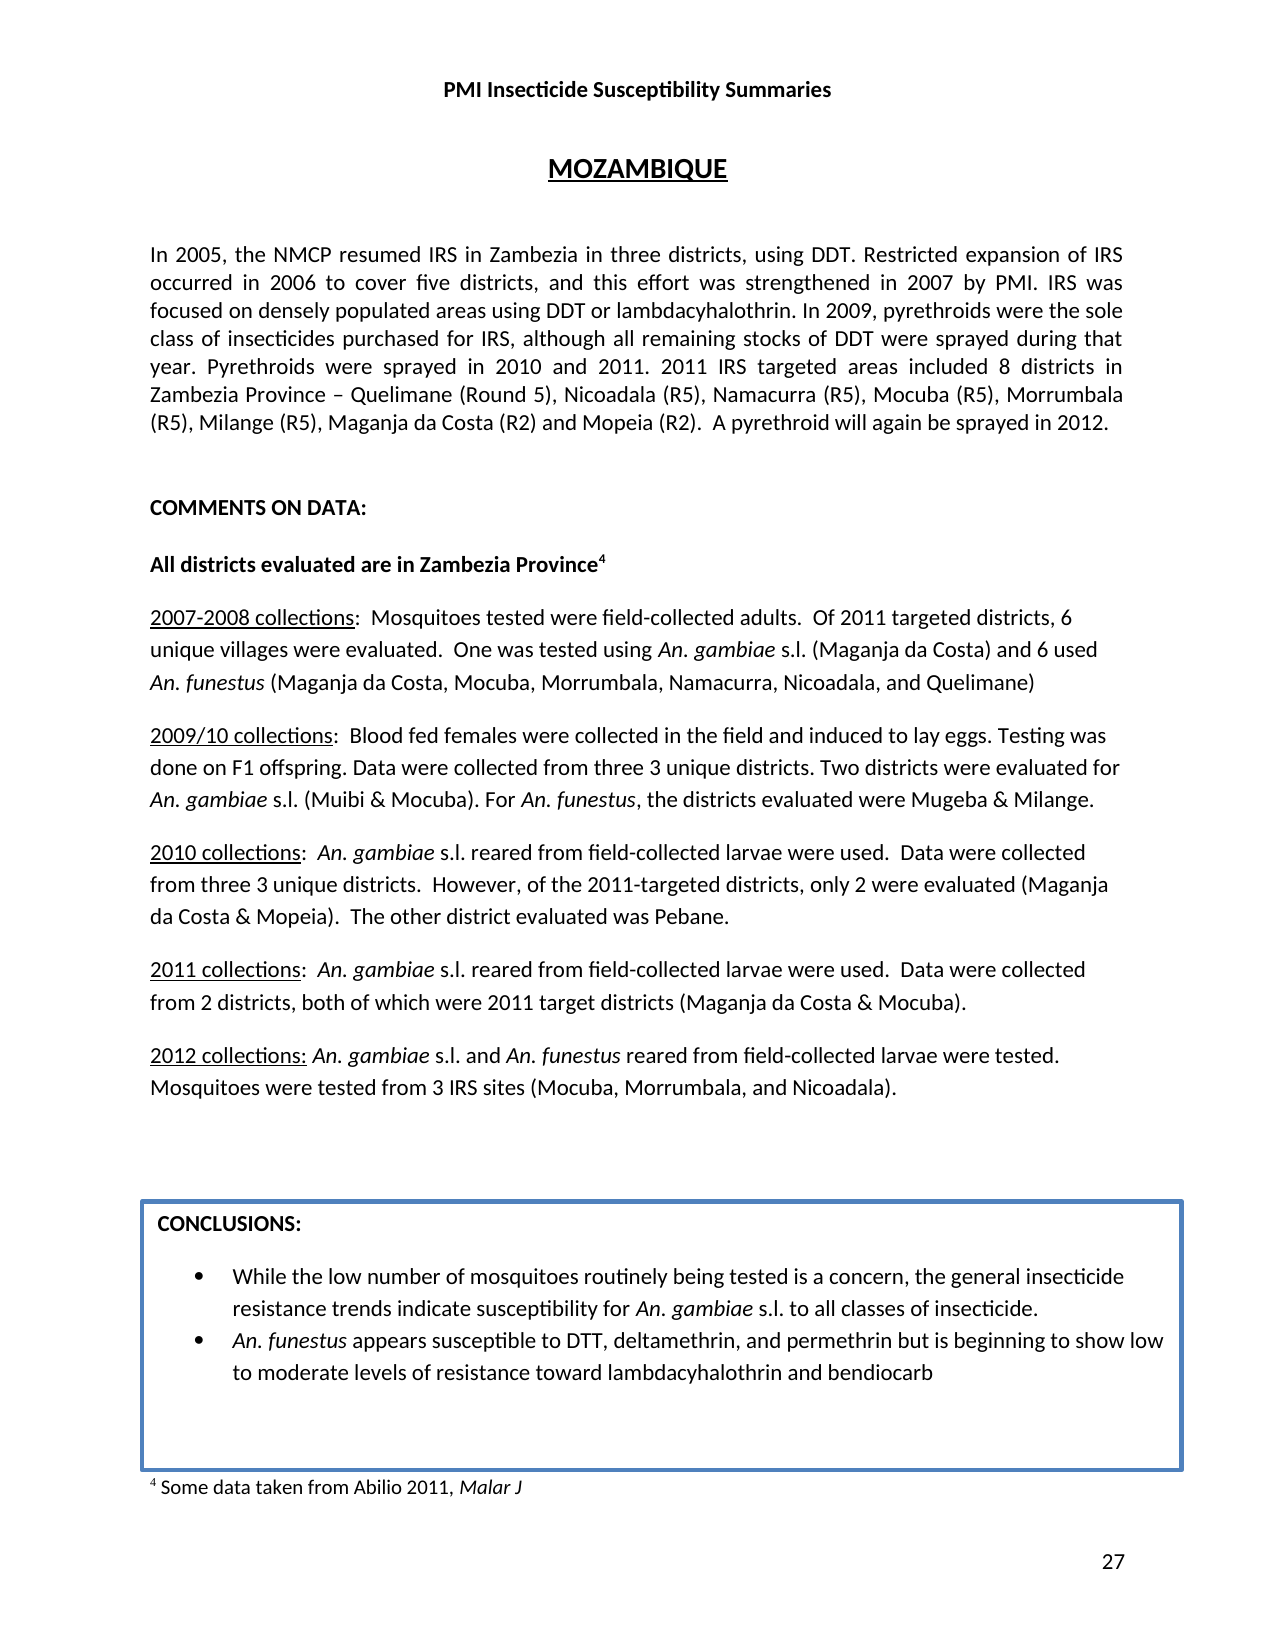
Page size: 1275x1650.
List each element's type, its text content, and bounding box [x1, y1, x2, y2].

text 2012 collections: An. gambiae s.l. and An. funestus reared from field-collected larvae were tested. Mosquitoes were tested from 3 IRS sites (Mocuba, Morrumbala, and Nicoadala). [150, 1041, 1125, 1101]
text All districts evaluated are in Zambezia Province [150, 550, 1125, 578]
text COMMENTS ON DATA: [150, 493, 1125, 521]
text 2009/10 collections: Blood fed females were collected in the field and induced to lay eggs. Testing was done on F1 offspring. Data were collected from three 3 unique districts. Two districts were evaluated for An. gambiae s.l. (Muibi & Mocuba). For An. funestus, the districts evaluated were Mugeba & Milange. [150, 721, 1125, 813]
text MOZAMBIQUE [150, 150, 1125, 186]
text In 2005, the NMCP resumed IRS in Zambezia in three districts, using DDT. Restricted expansion of IRS occurred in 2006 to cover five districts, and this effort was strengthened in 2007 by PMI. IRS was focused on densely populated areas using DDT or lambdacyhalothrin. In 2009, pyrethroids were the sole class of insecticides purchased for IRS, although all remaining stocks of DDT were sprayed during that year. Pyrethroids were sprayed in 2010 and 2011. 2011 IRS targeted areas included 8 districts in Zambezia Province – Quelimane (Round 5), Nicoadala (R5), Namacurra (R5), Mocuba (R5), Morrumbala (R5), Milange (R5), Maganja da Costa (R2) and Mopeia (R2). A pyrethroid will again be sprayed in 2012. [150, 240, 1125, 436]
text 2011 collections: An. gambiae s.l. reared from field-collected larvae were used. Data were collected from 2 districts, both of which were 2011 target districts (Maganja da Costa & Mocuba). [150, 956, 1125, 1016]
text 2010 collections: An. gambiae s.l. reared from field-collected larvae were used. Data were collected from three 3 unique districts. However, of the 2011-targeted districts, only 2 were evaluated (Maganja da Costa & Mopeia). The other district evaluated was Pebane. [150, 838, 1125, 931]
text 2007-2008 collections: Mosquitoes tested were field-collected adults. Of 2011 targeted districts, 6 unique villages were evaluated. One was tested using An. gambiae s.l. (Maganja da Costa) and 6 used An. funestus (Maganja da Costa, Mocuba, Morrumbala, Namacurra, Nicoadala, and Quelimane) [150, 603, 1125, 696]
